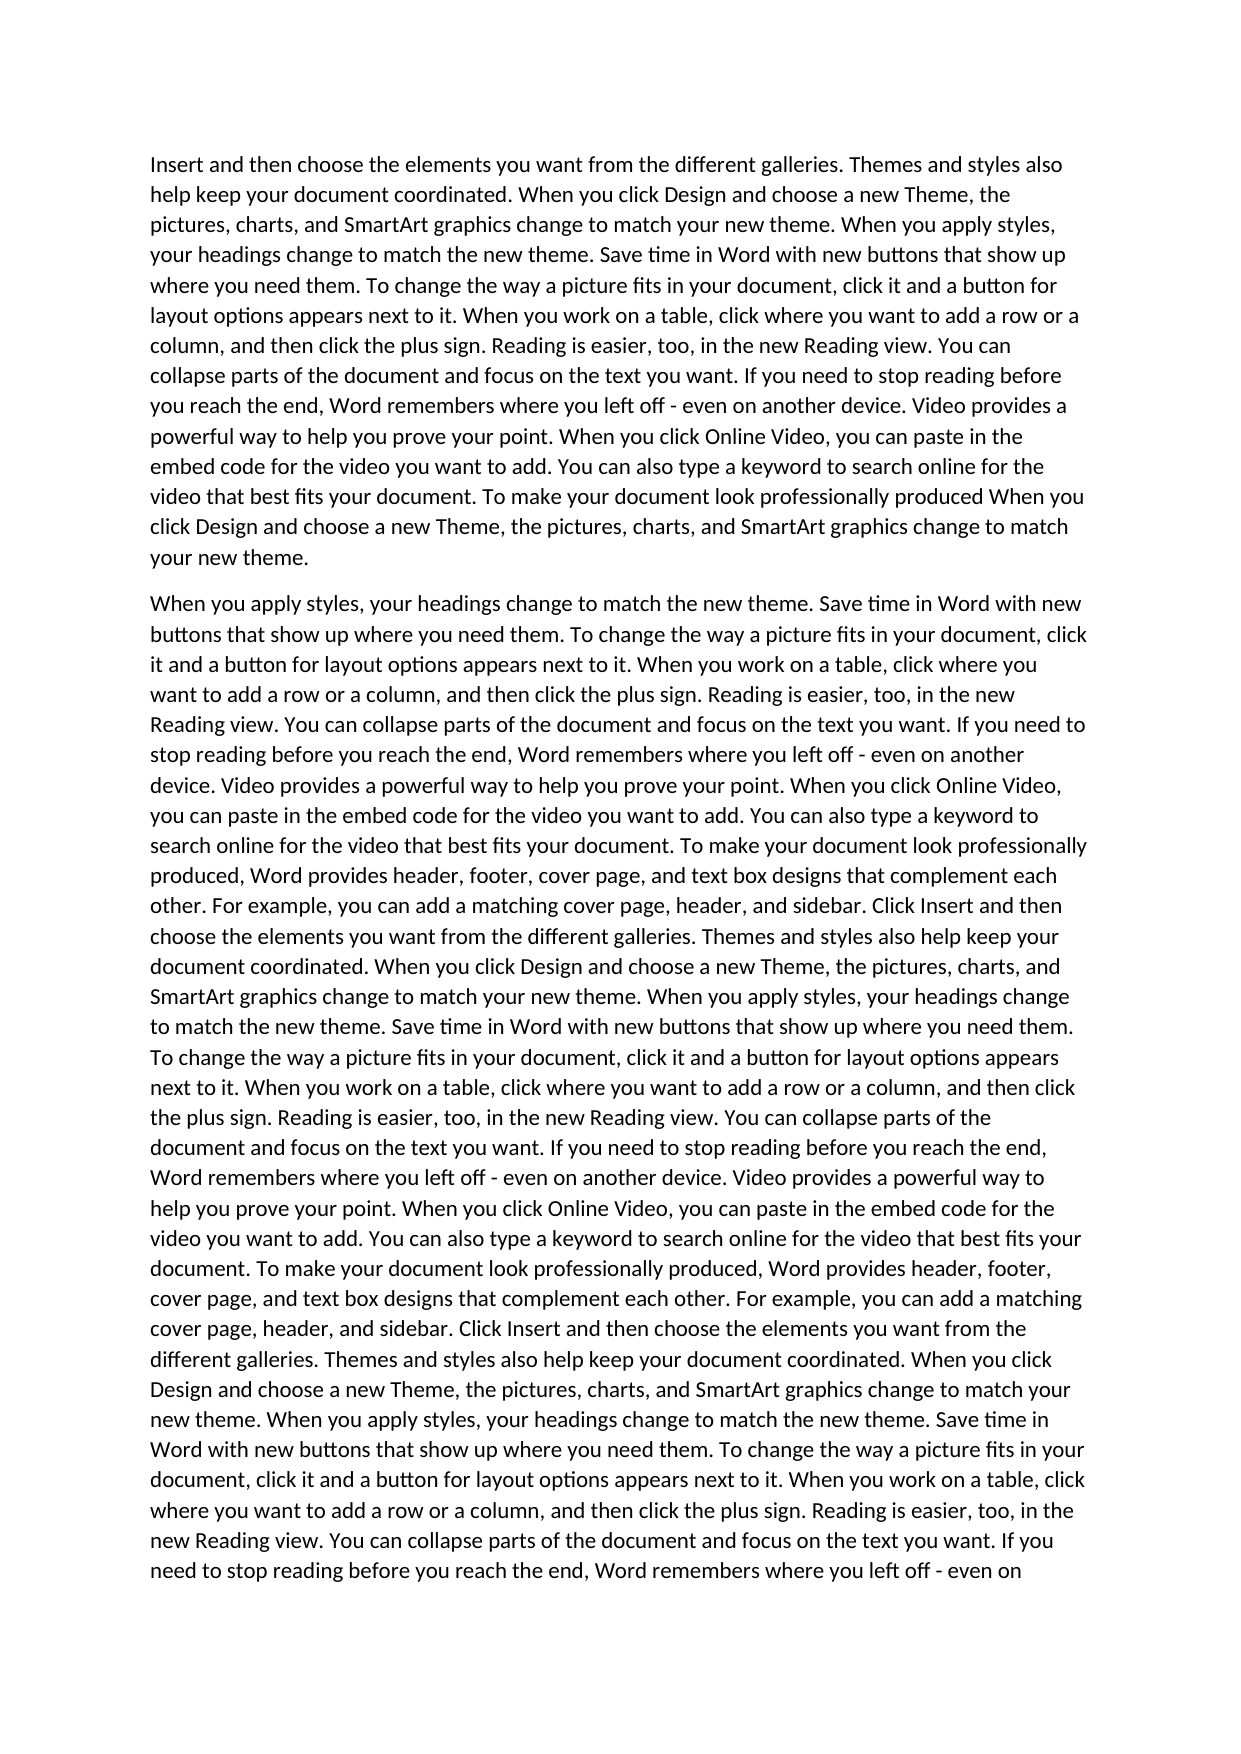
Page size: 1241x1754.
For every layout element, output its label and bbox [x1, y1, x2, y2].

text [150, 150, 1090, 571]
text [150, 589, 1090, 1584]
